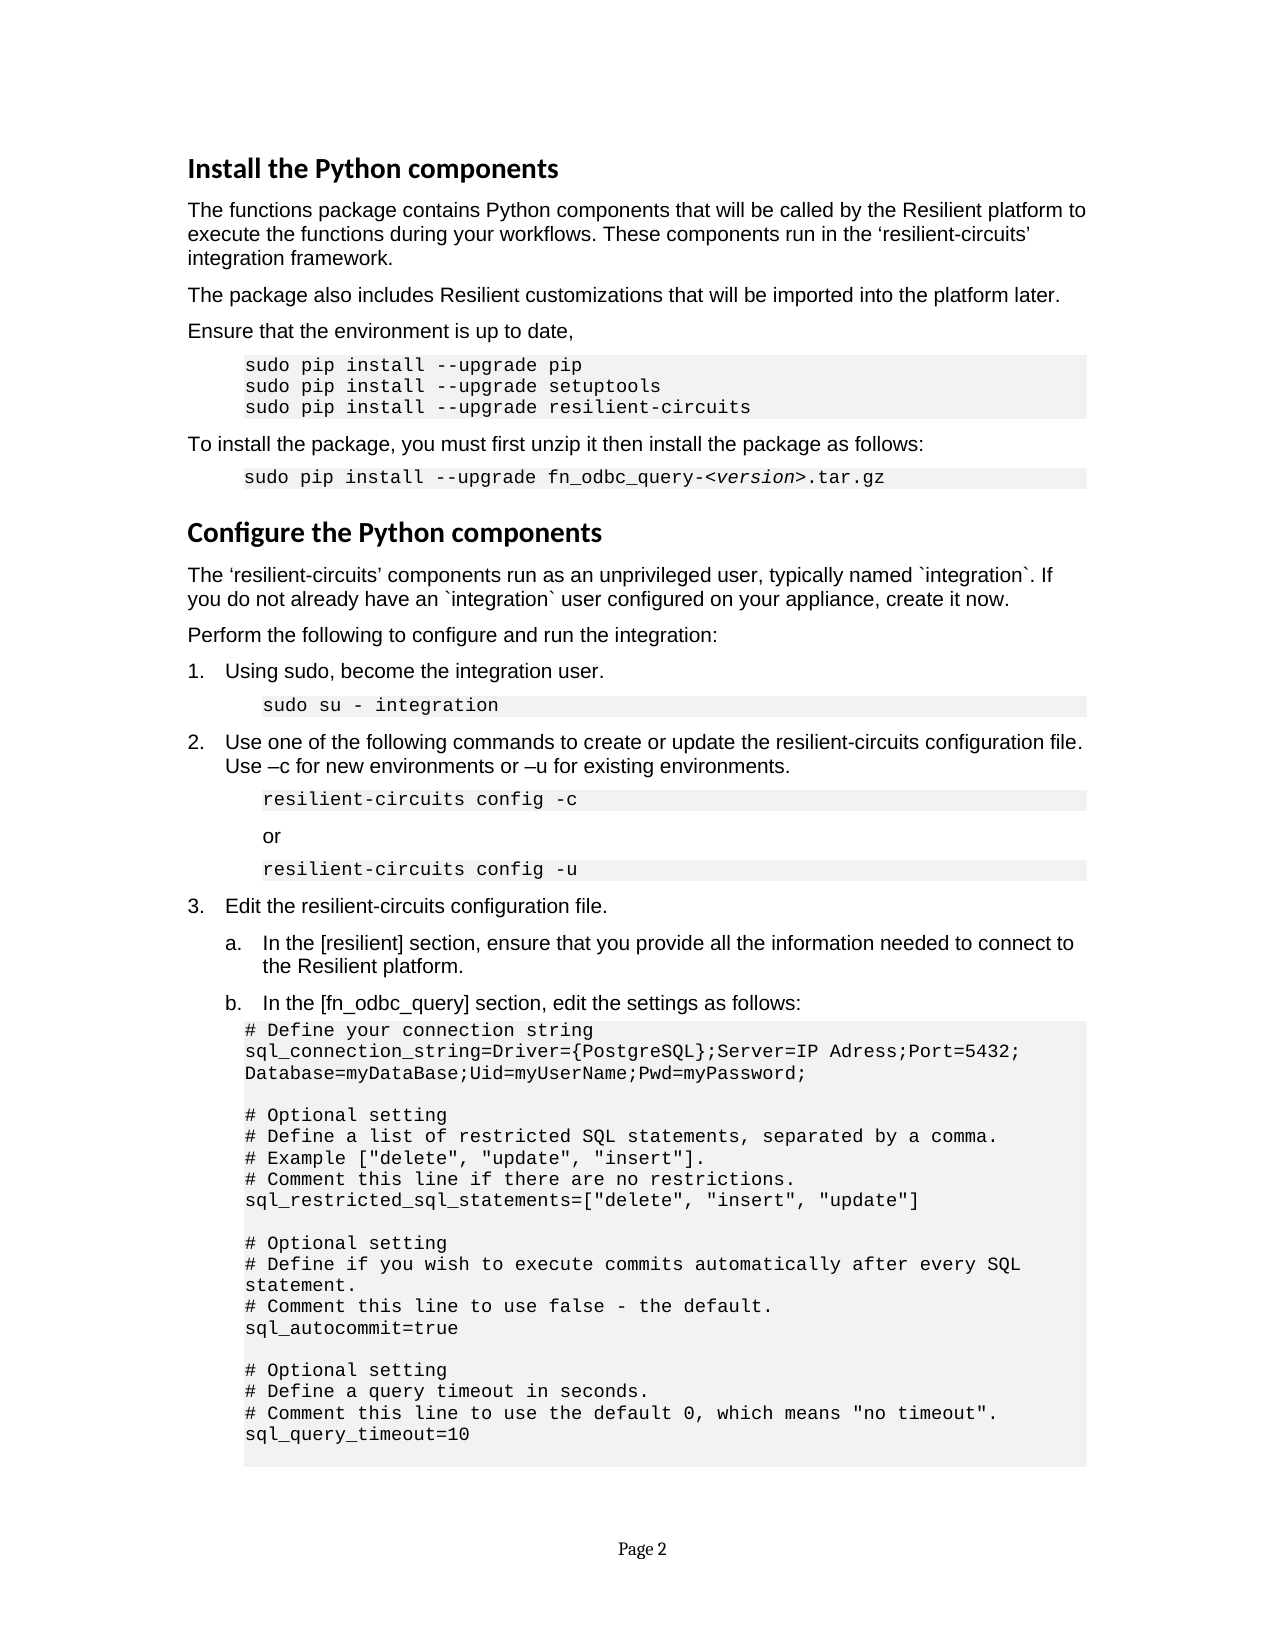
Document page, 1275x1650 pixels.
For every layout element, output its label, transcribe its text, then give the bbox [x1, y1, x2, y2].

text sudo pip install --upgrade setuptools [244, 377, 1087, 398]
list Using sudo, become the integration user. [187, 659, 1087, 683]
list Edit the resilient-circuits configuration file. [187, 894, 1087, 918]
text sudo pip install --upgrade fn_odbc_query-<version>.tar.gz [244, 468, 1087, 489]
text # Define if you wish to execute commits automatically after every SQL statement. [244, 1255, 1087, 1297]
text To install the package, you must first unzip it then install the package as follows: [187, 432, 1087, 456]
text # Comment this line if there are no restrictions. [244, 1170, 1087, 1191]
text sudo pip install --upgrade pip [244, 355, 1087, 377]
text Perform the following to configure and run the integration: [187, 623, 1087, 647]
text # Optional setting [244, 1106, 1087, 1127]
list In the [resilient] section, ensure that you provide all the information needed to connect to the Resilient platform. [225, 930, 1087, 978]
text # Define a list of restricted SQL statements, separated by a comma. [244, 1127, 1087, 1148]
list Use one of the following commands to create or update the resilient-circuits configuration file. Use –c for new environments or –u for existing environments. [187, 729, 1087, 777]
text # Define a query timeout in seconds. [244, 1382, 1087, 1403]
text sql_connection_string=Driver={PostgreSQL};Server=IP Adress;Port=5432; [244, 1042, 1087, 1063]
text # Comment this line to use false - the default. [244, 1297, 1087, 1318]
text resilient-circuits config -c [262, 790, 1087, 811]
text Database=myDataBase;Uid=myUserName;Pwd=myPassword; [244, 1063, 1087, 1085]
text sudo pip install --upgrade resilient-circuits [244, 398, 1087, 419]
text # Example ["delete", "update", "insert"]. [244, 1148, 1087, 1170]
subtitle Install the Python components [187, 150, 1087, 186]
text sudo su - integration [262, 696, 1087, 717]
text # Define your connection string [244, 1021, 1087, 1042]
text sql_autocommit=true [244, 1318, 1087, 1340]
text The package also includes Resilient customizations that will be imported into the platform later. [187, 282, 1087, 306]
list In the [fn_odbc_query] section, edit the settings as follows: [225, 991, 1087, 1015]
text sql_query_timeout=10 [244, 1425, 1087, 1446]
text sql_restricted_sql_statements=["delete", "insert", "update"] [244, 1191, 1087, 1212]
subtitle Configure the Python components [187, 514, 1087, 550]
text The functions package contains Python components that will be called by the Resilient platform to execute the functions during your workflows. These components run in the ‘resilient-circuits’ integration framework. [187, 198, 1087, 270]
text or [262, 824, 1087, 848]
text # Optional setting [244, 1361, 1087, 1382]
text # Comment this line to use the default 0, which means "no timeout". [244, 1403, 1087, 1425]
text Ensure that the environment is up to date, [187, 319, 1087, 343]
text The ‘resilient-circuits’ components run as an unprivileged user, typically named `integration`. If you do not already have an `integration` user configured on your appliance, create it now. [187, 562, 1087, 610]
text # Optional setting [244, 1233, 1087, 1255]
text resilient-circuits config -u [262, 860, 1087, 881]
